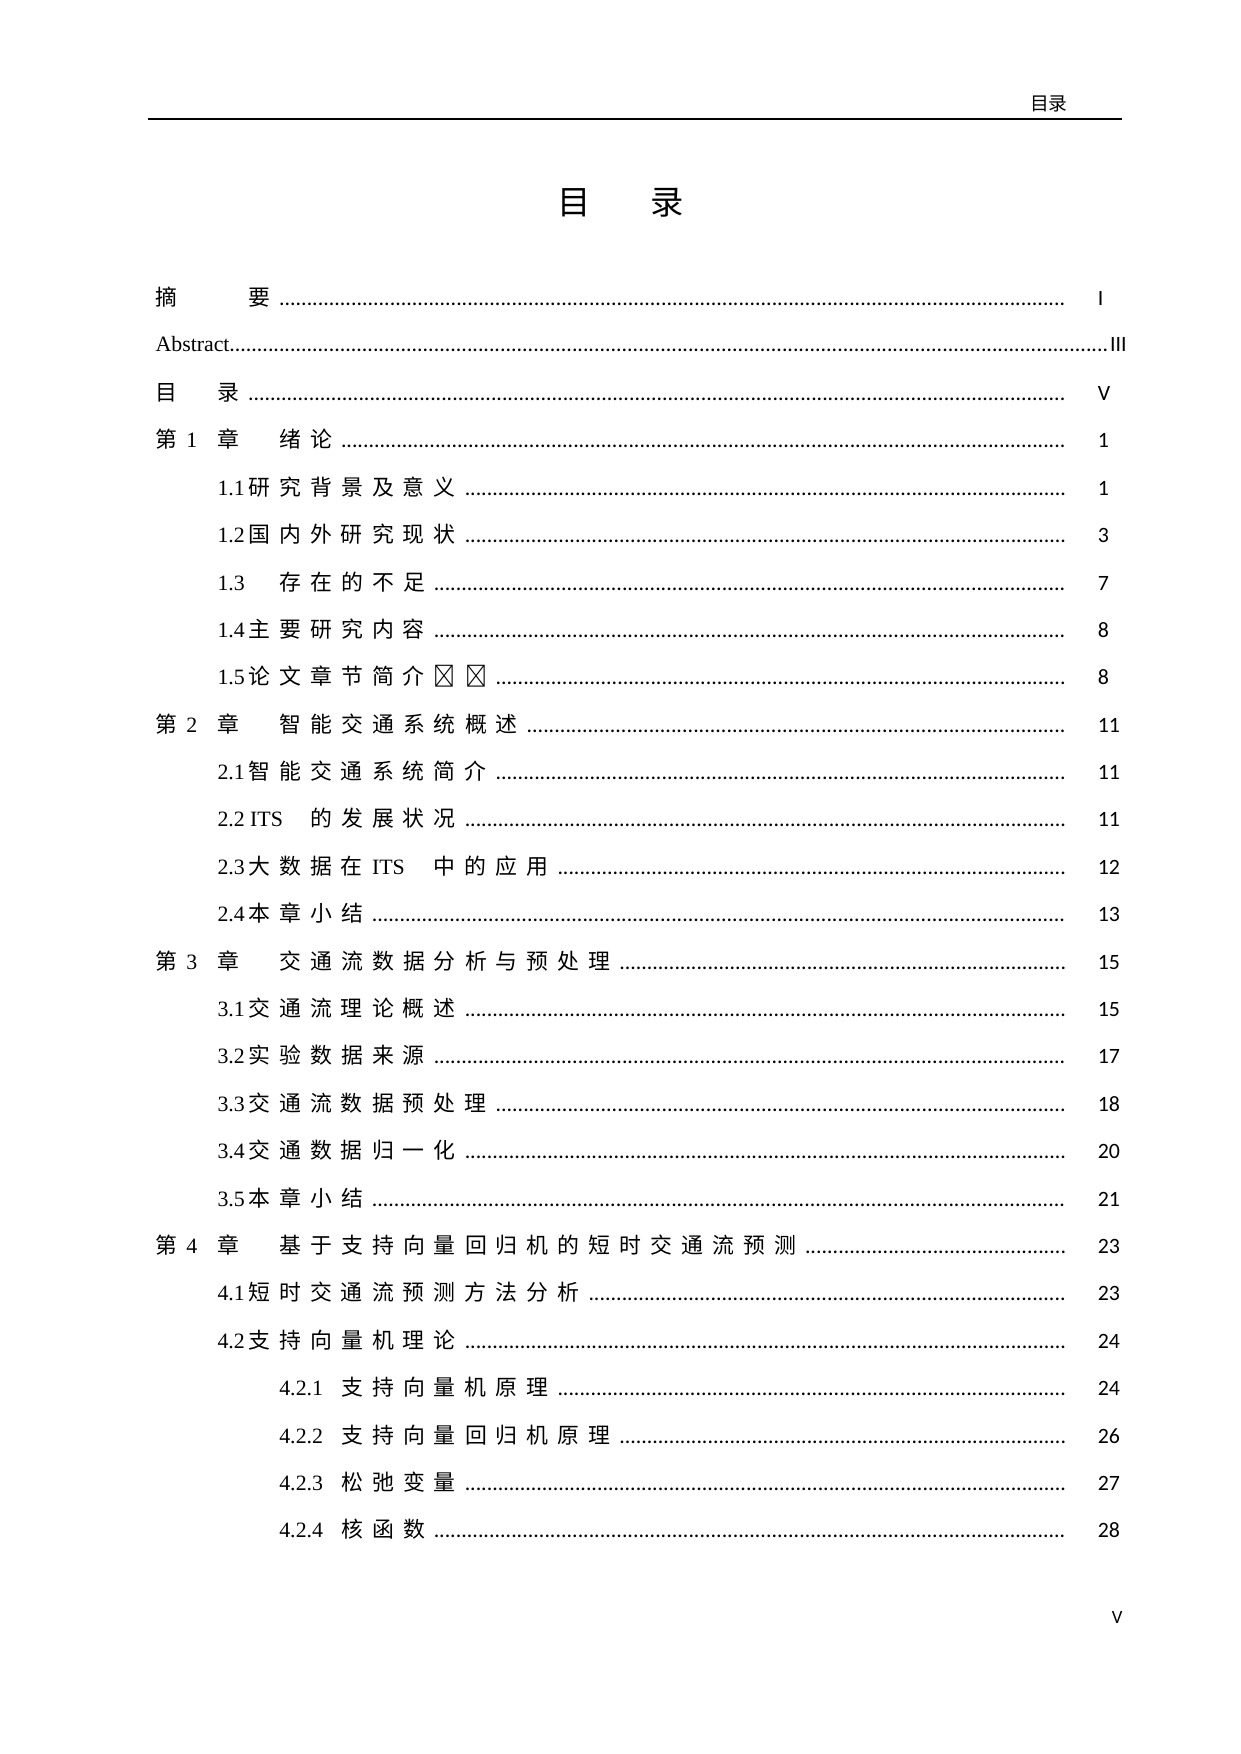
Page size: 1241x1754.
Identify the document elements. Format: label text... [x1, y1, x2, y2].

text 4.2.4核函数 28 [267, 1504, 1114, 1552]
text 4.1短时交通流预测方法分析 23 [211, 1268, 1114, 1315]
text 2.4本章小结 13 [211, 888, 1114, 936]
text 4.2.2支持向量回归机原理 26 [267, 1410, 1114, 1457]
text 第2章 智能交通系统概述 11 [155, 699, 1114, 746]
text 1.3 存在的不足 7 [211, 557, 1114, 604]
text 2.2 ITS的发展状况 11 [211, 794, 1114, 841]
text 1.5论文章节简介 8 [211, 651, 1114, 699]
text 3.5本章小结 21 [211, 1173, 1114, 1220]
subtitle 目 录 [155, 152, 1114, 247]
text 2.1智能交通系统简介 11 [211, 746, 1114, 794]
text 3.3交通流数据预处理 18 [211, 1078, 1114, 1125]
text 1.1研究背景及意义 1 [211, 462, 1114, 509]
text Abstract III [155, 320, 1114, 367]
text 3.1交通流理论概述 15 [211, 983, 1114, 1031]
text 1.2国内外研究现状 3 [211, 509, 1114, 557]
text 第4章 基于支持向量回归机的短时交通流预测 23 [155, 1220, 1114, 1268]
text 第1章 绪论 1 [155, 414, 1114, 462]
text 1.4主要研究内容 8 [211, 604, 1114, 651]
text 3.2实验数据来源 17 [211, 1031, 1114, 1078]
text 4.2支持向量机理论 24 [211, 1315, 1114, 1362]
text 4.2.1支持向量机原理 24 [267, 1362, 1114, 1410]
text 3.4交通数据归一化 20 [211, 1125, 1114, 1173]
text 摘 要 I [155, 272, 1114, 320]
text 目 录 V [155, 367, 1114, 414]
text 2.3大数据在ITS中的应用 12 [211, 841, 1114, 888]
text 第3章 交通流数据分析与预处理 15 [155, 936, 1114, 983]
text 4.2.3松弛变量 27 [267, 1457, 1114, 1504]
